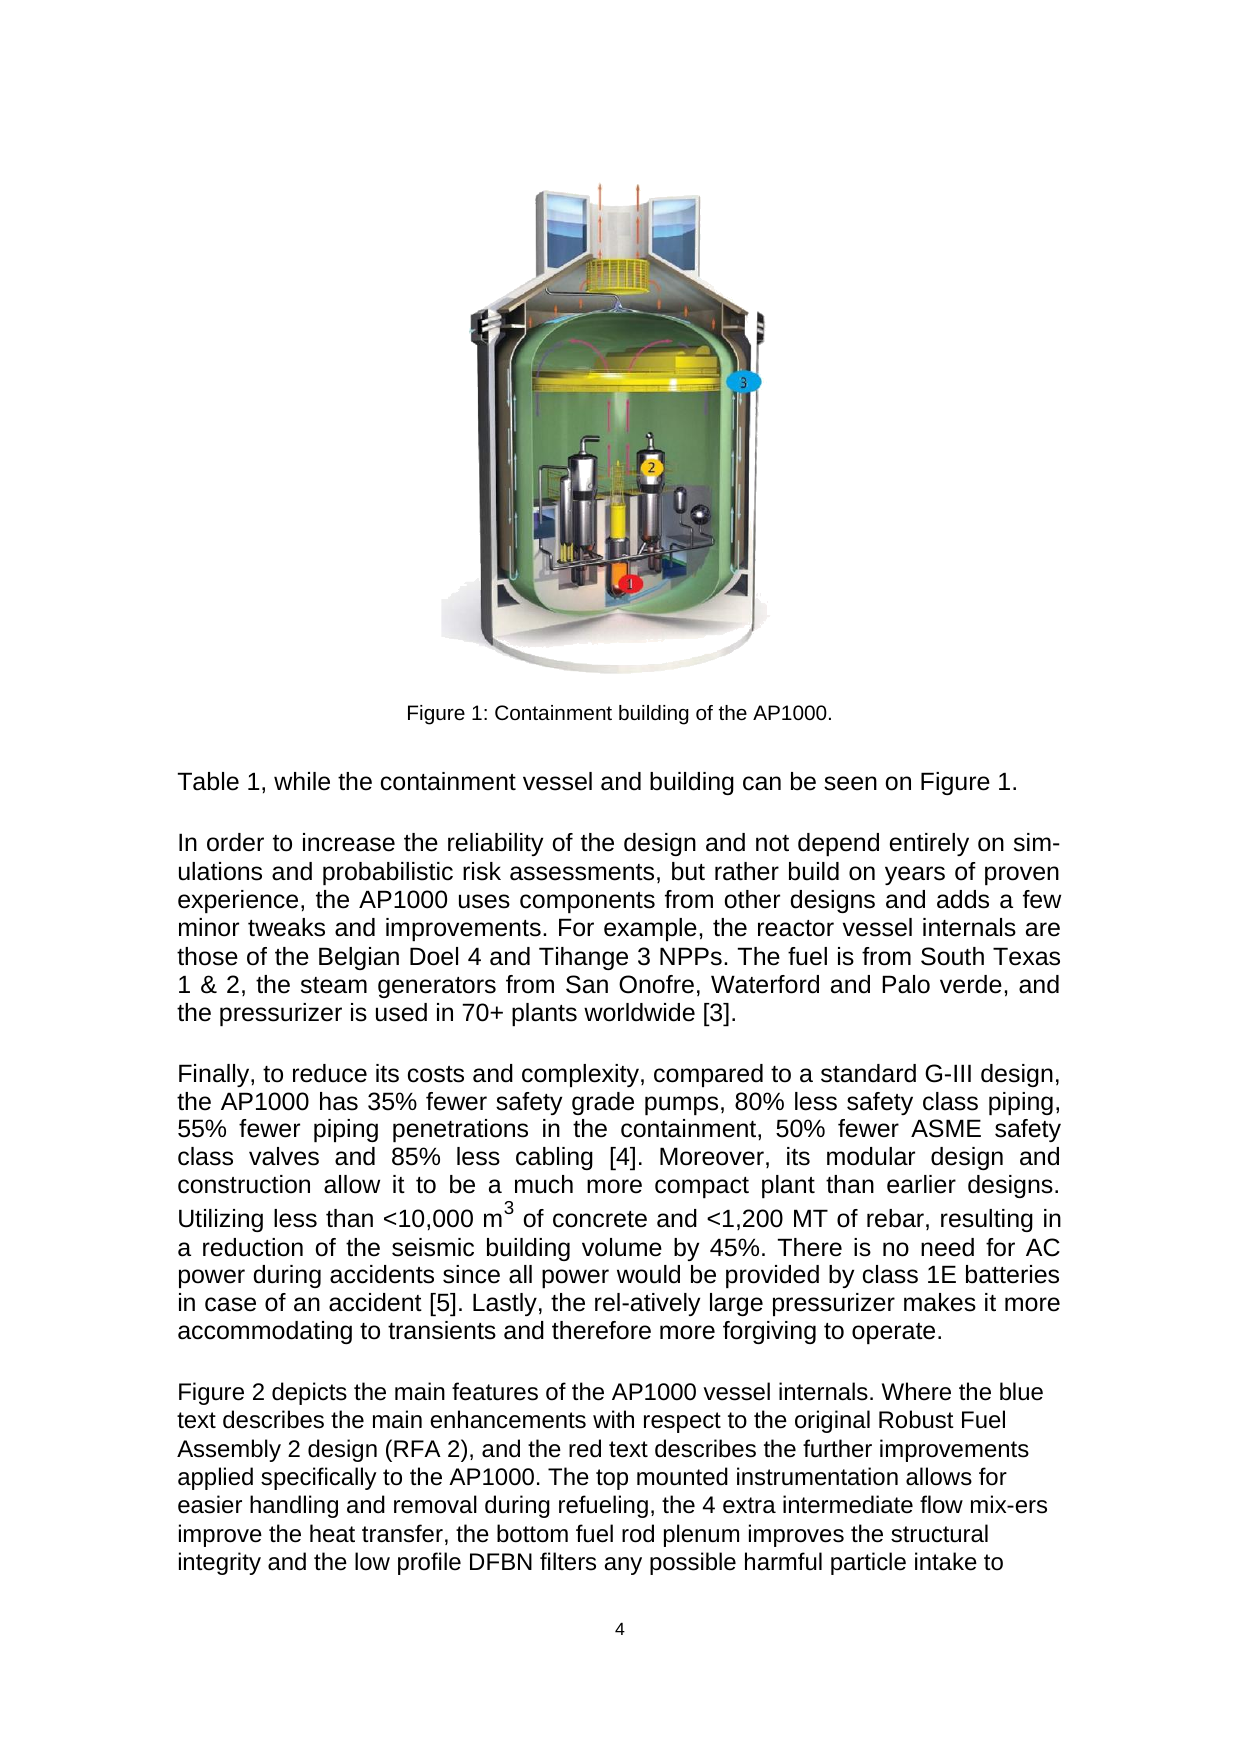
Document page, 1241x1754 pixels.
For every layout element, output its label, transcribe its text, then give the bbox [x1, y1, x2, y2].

text Finally, to reduce its costs and complexity, compared to a standard G-III design, the AP1000 has 35% fewer safety grade pumps, 80% less safety class piping, 55% fewer piping penetrations in the containment, 50% fewer ASME safety class valves and 85% less cabling [4]. Moreover, its modular design and construction allow it to be a much more compact plant than earlier designs. Utilizing less than <10,000 m3 of concrete and <1,200 MT of rebar, resulting in a reduction of the seismic building volume by 45%. There is no need for AC power during accidents since all power would be provided by class 1E batteries in case of an accident [5]. Lastly, the rel-atively large pressurizer makes it more accommodating to transients and therefore more forgiving to operate. [177, 1061, 1062, 1344]
text Figure 2 depicts the main features of the AP1000 vessel internals. Where the blue text describes the main enhancements with respect to the original Robust Fuel Assembly 2 design (RFA 2), and the red text describes the further improvements applied specifically to the AP1000. The top mounted instrumentation allows for easier handling and removal during refueling, the 4 extra intermediate flow mix-ers improve the heat transfer, the bottom fuel rod plenum improves the structural integrity and the low profile DFBN filters any possible harmful particle intake to [177, 1378, 1077, 1576]
text Figure 1: Containment building of the AP1000. [150, 701, 1089, 725]
text Table 1, while the containment vessel and building can be seen on Figure 1. [177, 767, 1090, 796]
text 4 [150, 1619, 1089, 1639]
text In order to increase the reliability of the design and not depend entirely on sim-ulations and probabilistic risk assessments, but rather build on years of proven experience, the AP1000 uses components from other designs and adds a few minor tweaks and improvements. For example, the reactor vessel internals are those of the Belgian Doel 4 and Tihange 3 NPPs. The fuel is from South Texas 1 & 2, the steam generators from San Onofre, Waterford and Palo verde, and the pressurizer is used in 70+ plants worldwide [3]. [177, 829, 1062, 1027]
picture [441, 177, 799, 682]
